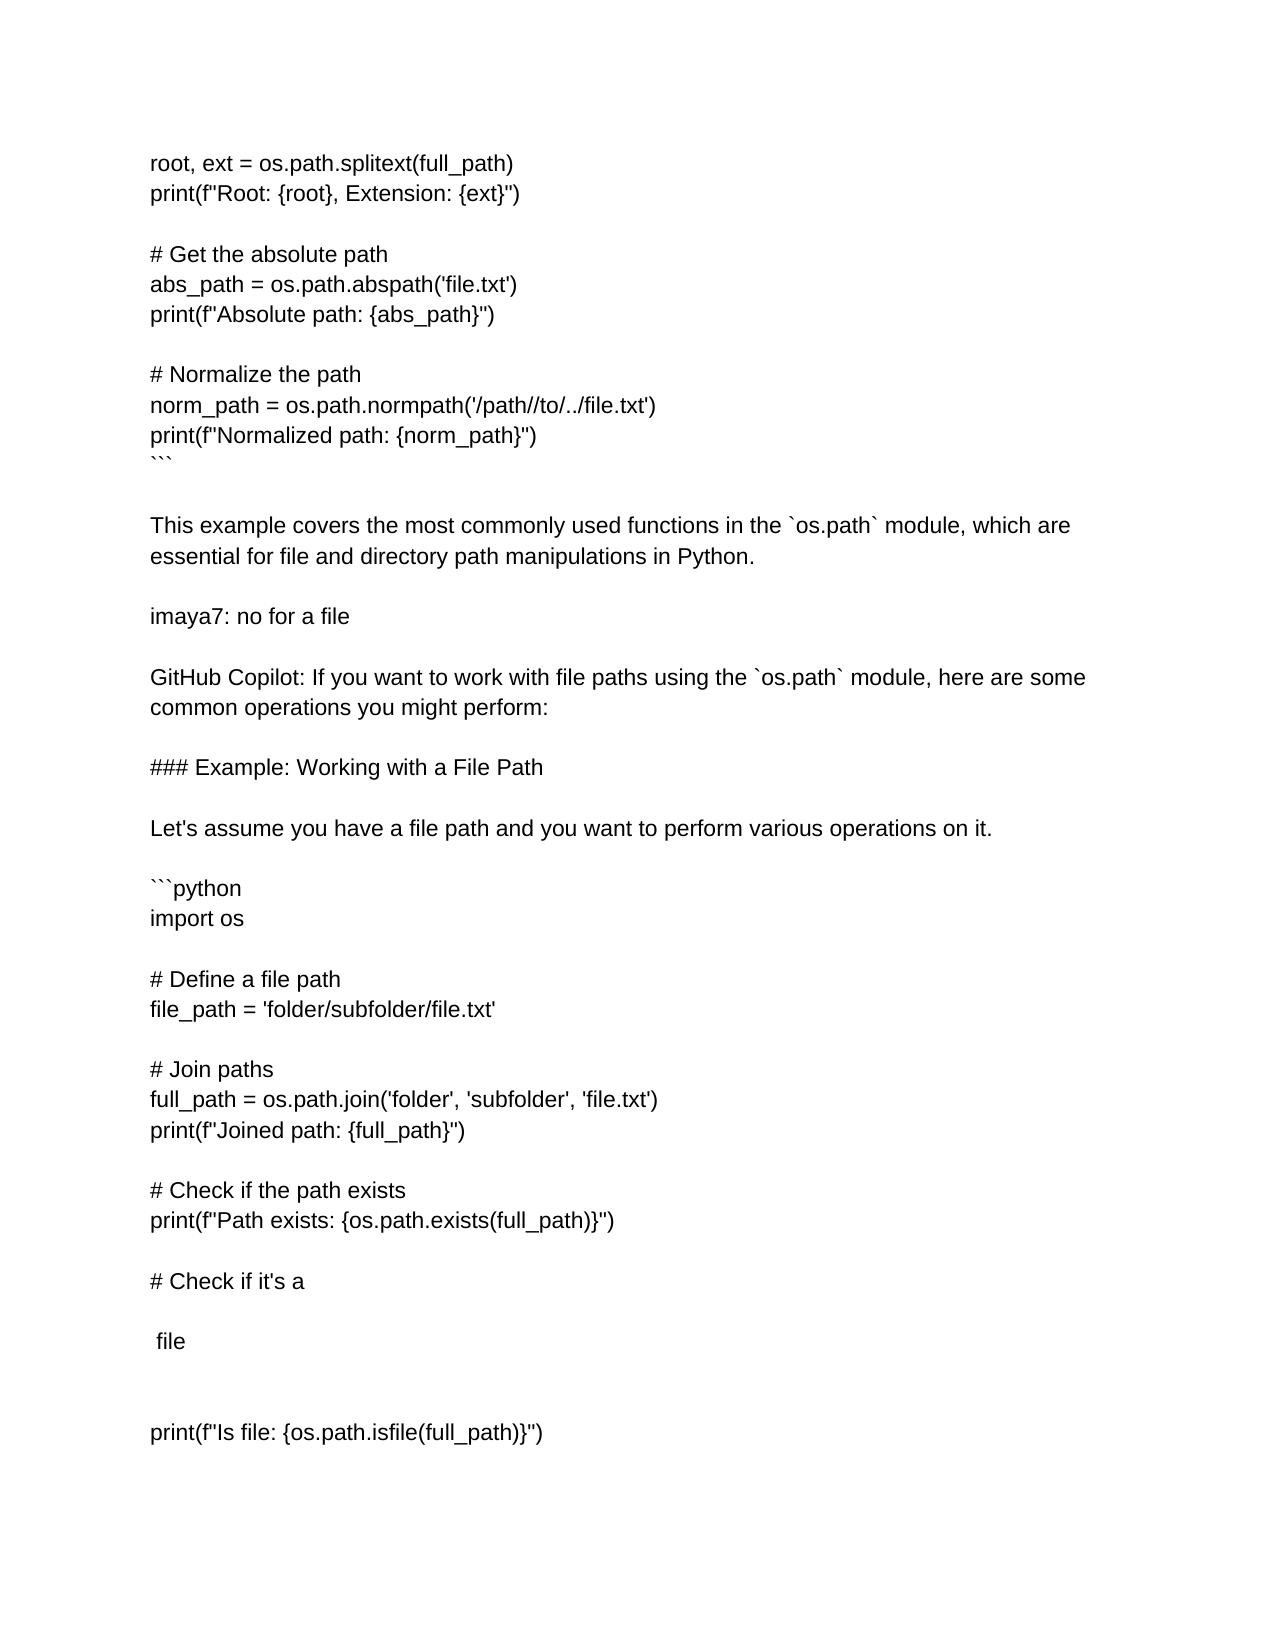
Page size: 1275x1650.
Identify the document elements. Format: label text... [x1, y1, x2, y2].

text # Check if it's a [150, 1268, 1125, 1294]
text ### Example: Working with a File Path [150, 754, 1125, 781]
text file_path = 'folder/subfolder/file.txt' [150, 996, 1125, 1022]
text GitHub Copilot: If you want to work with file paths using the `os.path` module, here are some common operations you might perform: [150, 663, 1125, 720]
text ``` [150, 452, 1125, 478]
text # Get the absolute path [150, 241, 1125, 267]
text print(f"Root: {root}, Extension: {ext}") [150, 180, 1125, 207]
text root, ext = os.path.splitext(full_path) [150, 150, 1125, 176]
text Let's assume you have a file path and you want to perform various operations on it. [150, 814, 1125, 841]
text This example covers the most commonly used functions in the `os.path` module, which are essential for file and directory path manipulations in Python. [150, 512, 1125, 569]
text abs_path = os.path.abspath('file.txt') [150, 271, 1125, 297]
text ```python [150, 875, 1125, 901]
text print(f"Joined path: {full_path}") [150, 1117, 1125, 1143]
text # Check if the path exists [150, 1177, 1125, 1203]
text # Join paths [150, 1056, 1125, 1083]
text print(f"Normalized path: {norm_path}") [150, 422, 1125, 448]
text print(f"Is file: {os.path.isfile(full_path)}") [150, 1419, 1125, 1445]
text print(f"Absolute path: {abs_path}") [150, 301, 1125, 327]
text print(f"Path exists: {os.path.exists(full_path)}") [150, 1207, 1125, 1234]
text file [150, 1328, 1125, 1354]
text imaya7: no for a file [150, 603, 1125, 629]
text norm_path = os.path.normpath('/path//to/../file.txt') [150, 392, 1125, 418]
text # Define a file path [150, 966, 1125, 992]
text full_path = os.path.join('folder', 'subfolder', 'file.txt') [150, 1086, 1125, 1113]
text import os [150, 905, 1125, 932]
text # Normalize the path [150, 361, 1125, 388]
